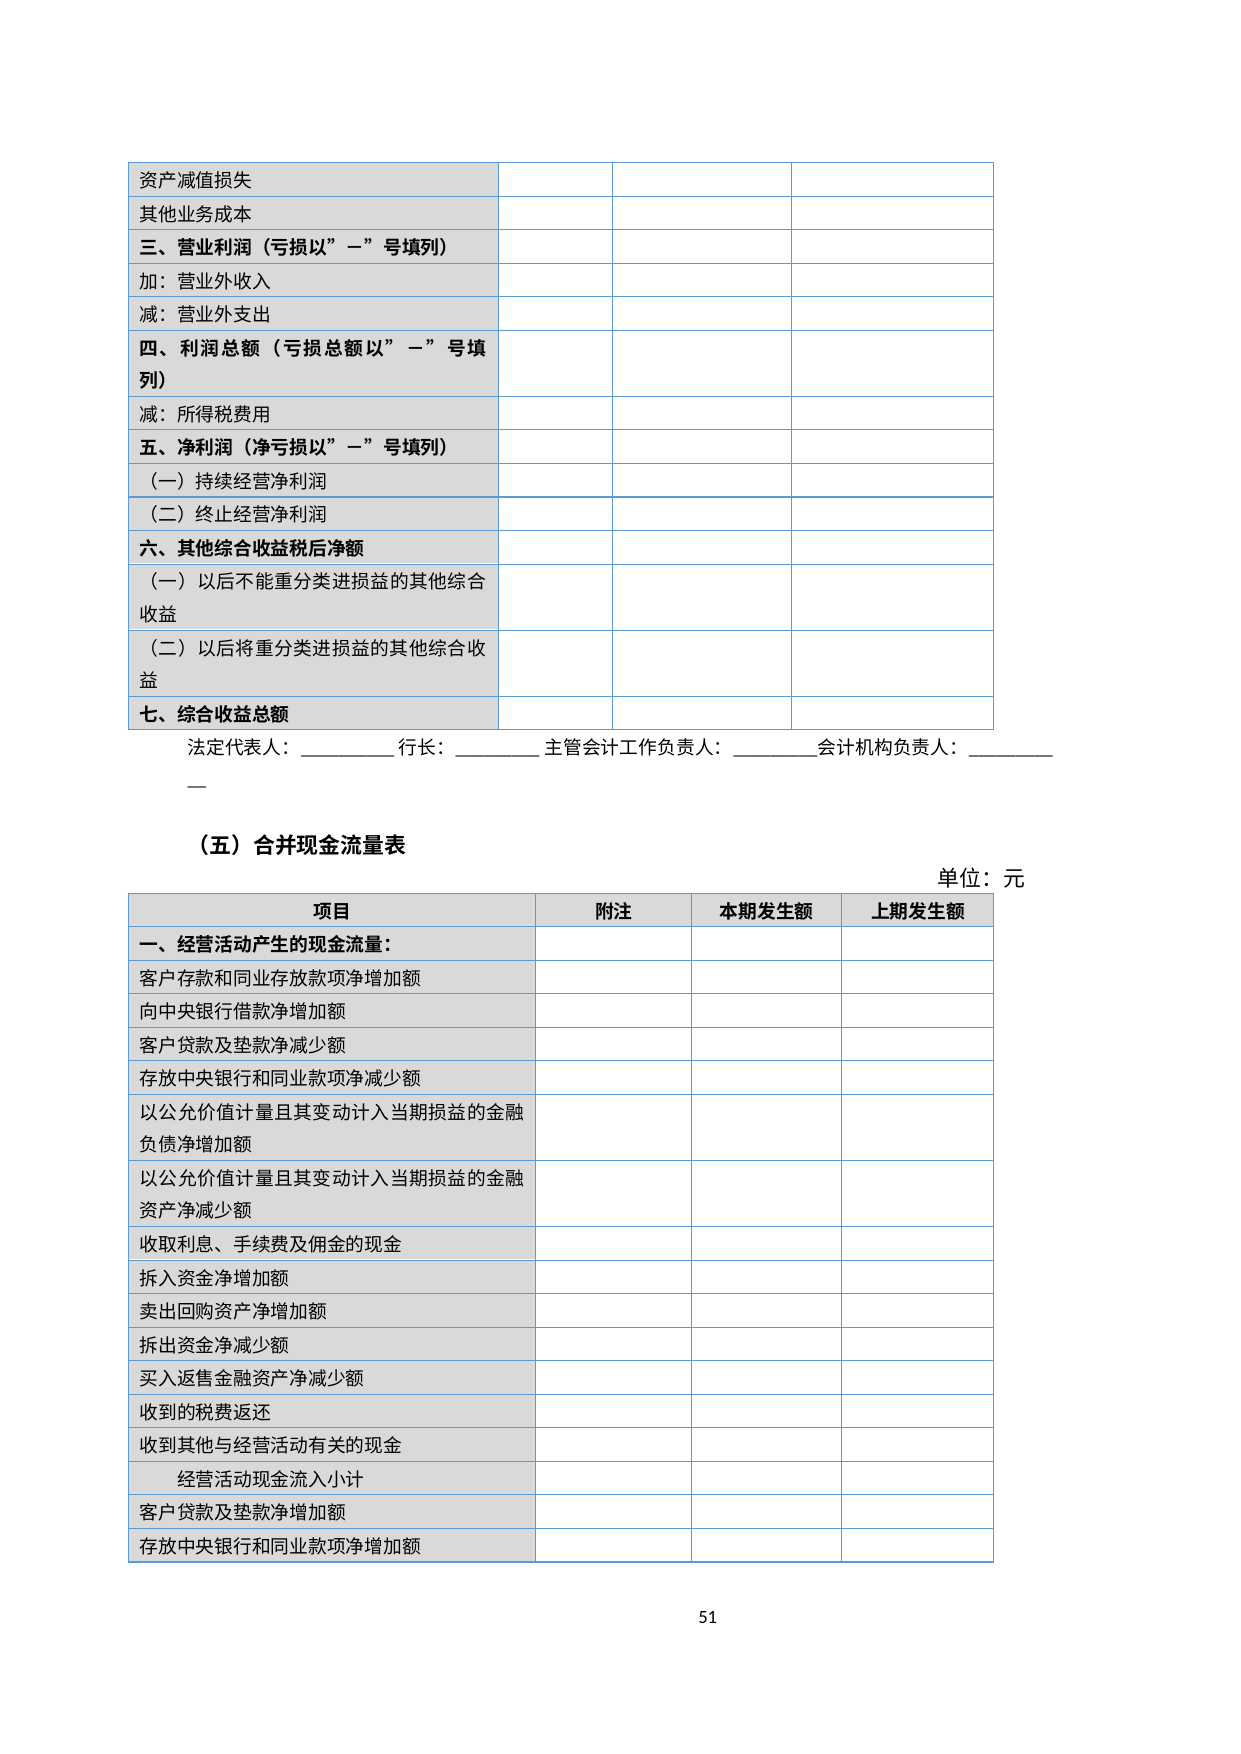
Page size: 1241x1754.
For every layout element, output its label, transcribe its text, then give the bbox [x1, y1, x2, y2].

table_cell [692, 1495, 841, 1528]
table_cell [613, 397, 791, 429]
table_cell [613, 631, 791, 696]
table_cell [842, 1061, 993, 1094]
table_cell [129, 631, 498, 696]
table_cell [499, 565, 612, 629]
text 法定代表人：__________ 行长：_________ 主管会计工作负责人：_________会计机构负责人：___________ [187, 730, 1053, 795]
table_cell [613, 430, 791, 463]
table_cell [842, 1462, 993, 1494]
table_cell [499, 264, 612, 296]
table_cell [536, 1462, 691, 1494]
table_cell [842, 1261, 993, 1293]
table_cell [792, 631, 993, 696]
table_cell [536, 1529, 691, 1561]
list 单位：元 [262, 860, 1025, 893]
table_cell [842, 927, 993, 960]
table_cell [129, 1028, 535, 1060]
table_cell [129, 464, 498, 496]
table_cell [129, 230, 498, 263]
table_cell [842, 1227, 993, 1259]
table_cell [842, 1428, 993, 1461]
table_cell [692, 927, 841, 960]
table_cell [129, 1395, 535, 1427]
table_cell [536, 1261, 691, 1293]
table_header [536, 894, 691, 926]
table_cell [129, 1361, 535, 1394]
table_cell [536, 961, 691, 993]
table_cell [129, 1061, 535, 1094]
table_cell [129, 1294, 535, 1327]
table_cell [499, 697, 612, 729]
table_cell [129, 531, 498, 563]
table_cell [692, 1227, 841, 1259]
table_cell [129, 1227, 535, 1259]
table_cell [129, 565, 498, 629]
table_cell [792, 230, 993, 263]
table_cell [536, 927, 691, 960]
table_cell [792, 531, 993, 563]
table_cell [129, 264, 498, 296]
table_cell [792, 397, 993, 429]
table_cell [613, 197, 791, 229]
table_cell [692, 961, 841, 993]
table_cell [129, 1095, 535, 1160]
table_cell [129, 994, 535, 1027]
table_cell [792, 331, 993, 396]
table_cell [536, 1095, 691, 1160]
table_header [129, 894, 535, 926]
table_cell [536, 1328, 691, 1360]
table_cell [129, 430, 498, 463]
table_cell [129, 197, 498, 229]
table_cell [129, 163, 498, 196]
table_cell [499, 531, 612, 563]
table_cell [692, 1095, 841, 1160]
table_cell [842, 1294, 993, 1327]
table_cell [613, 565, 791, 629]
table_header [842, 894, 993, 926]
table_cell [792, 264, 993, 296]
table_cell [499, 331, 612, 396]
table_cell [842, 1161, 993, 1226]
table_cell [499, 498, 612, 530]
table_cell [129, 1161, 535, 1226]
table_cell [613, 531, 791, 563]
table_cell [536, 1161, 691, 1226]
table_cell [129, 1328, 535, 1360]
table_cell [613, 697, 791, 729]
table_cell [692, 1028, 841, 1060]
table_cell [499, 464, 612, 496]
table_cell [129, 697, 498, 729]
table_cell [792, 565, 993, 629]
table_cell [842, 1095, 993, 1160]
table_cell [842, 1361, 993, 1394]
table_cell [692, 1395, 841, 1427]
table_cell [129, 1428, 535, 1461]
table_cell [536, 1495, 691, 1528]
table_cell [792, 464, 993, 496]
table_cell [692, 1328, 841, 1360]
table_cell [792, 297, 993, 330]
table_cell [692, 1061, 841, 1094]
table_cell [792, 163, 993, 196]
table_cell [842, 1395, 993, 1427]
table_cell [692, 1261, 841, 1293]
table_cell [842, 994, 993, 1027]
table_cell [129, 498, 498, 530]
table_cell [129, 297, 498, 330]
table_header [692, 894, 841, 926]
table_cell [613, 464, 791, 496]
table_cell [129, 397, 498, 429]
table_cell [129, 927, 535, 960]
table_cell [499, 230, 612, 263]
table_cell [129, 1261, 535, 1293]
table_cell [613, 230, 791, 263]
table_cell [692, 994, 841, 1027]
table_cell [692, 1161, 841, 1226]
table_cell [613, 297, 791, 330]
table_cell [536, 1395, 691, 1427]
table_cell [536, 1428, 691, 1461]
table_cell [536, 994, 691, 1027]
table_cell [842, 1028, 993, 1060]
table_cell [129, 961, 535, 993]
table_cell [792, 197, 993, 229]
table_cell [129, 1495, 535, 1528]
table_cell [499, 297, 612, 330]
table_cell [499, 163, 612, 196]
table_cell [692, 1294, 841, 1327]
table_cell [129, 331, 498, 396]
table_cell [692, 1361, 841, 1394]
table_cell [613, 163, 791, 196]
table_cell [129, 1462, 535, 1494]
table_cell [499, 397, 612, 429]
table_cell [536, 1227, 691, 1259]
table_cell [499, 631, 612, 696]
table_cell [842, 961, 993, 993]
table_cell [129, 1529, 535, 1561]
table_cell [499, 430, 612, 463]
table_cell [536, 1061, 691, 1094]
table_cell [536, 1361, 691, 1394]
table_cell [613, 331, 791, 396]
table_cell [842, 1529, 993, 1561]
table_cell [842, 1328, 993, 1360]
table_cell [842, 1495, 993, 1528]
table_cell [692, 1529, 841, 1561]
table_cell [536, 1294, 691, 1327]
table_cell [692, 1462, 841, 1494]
text （五）合并现金流量表 [187, 828, 1025, 860]
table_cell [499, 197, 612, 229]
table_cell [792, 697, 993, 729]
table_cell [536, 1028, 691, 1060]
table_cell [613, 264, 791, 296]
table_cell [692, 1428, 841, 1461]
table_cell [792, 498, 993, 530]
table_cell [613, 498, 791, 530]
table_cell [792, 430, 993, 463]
